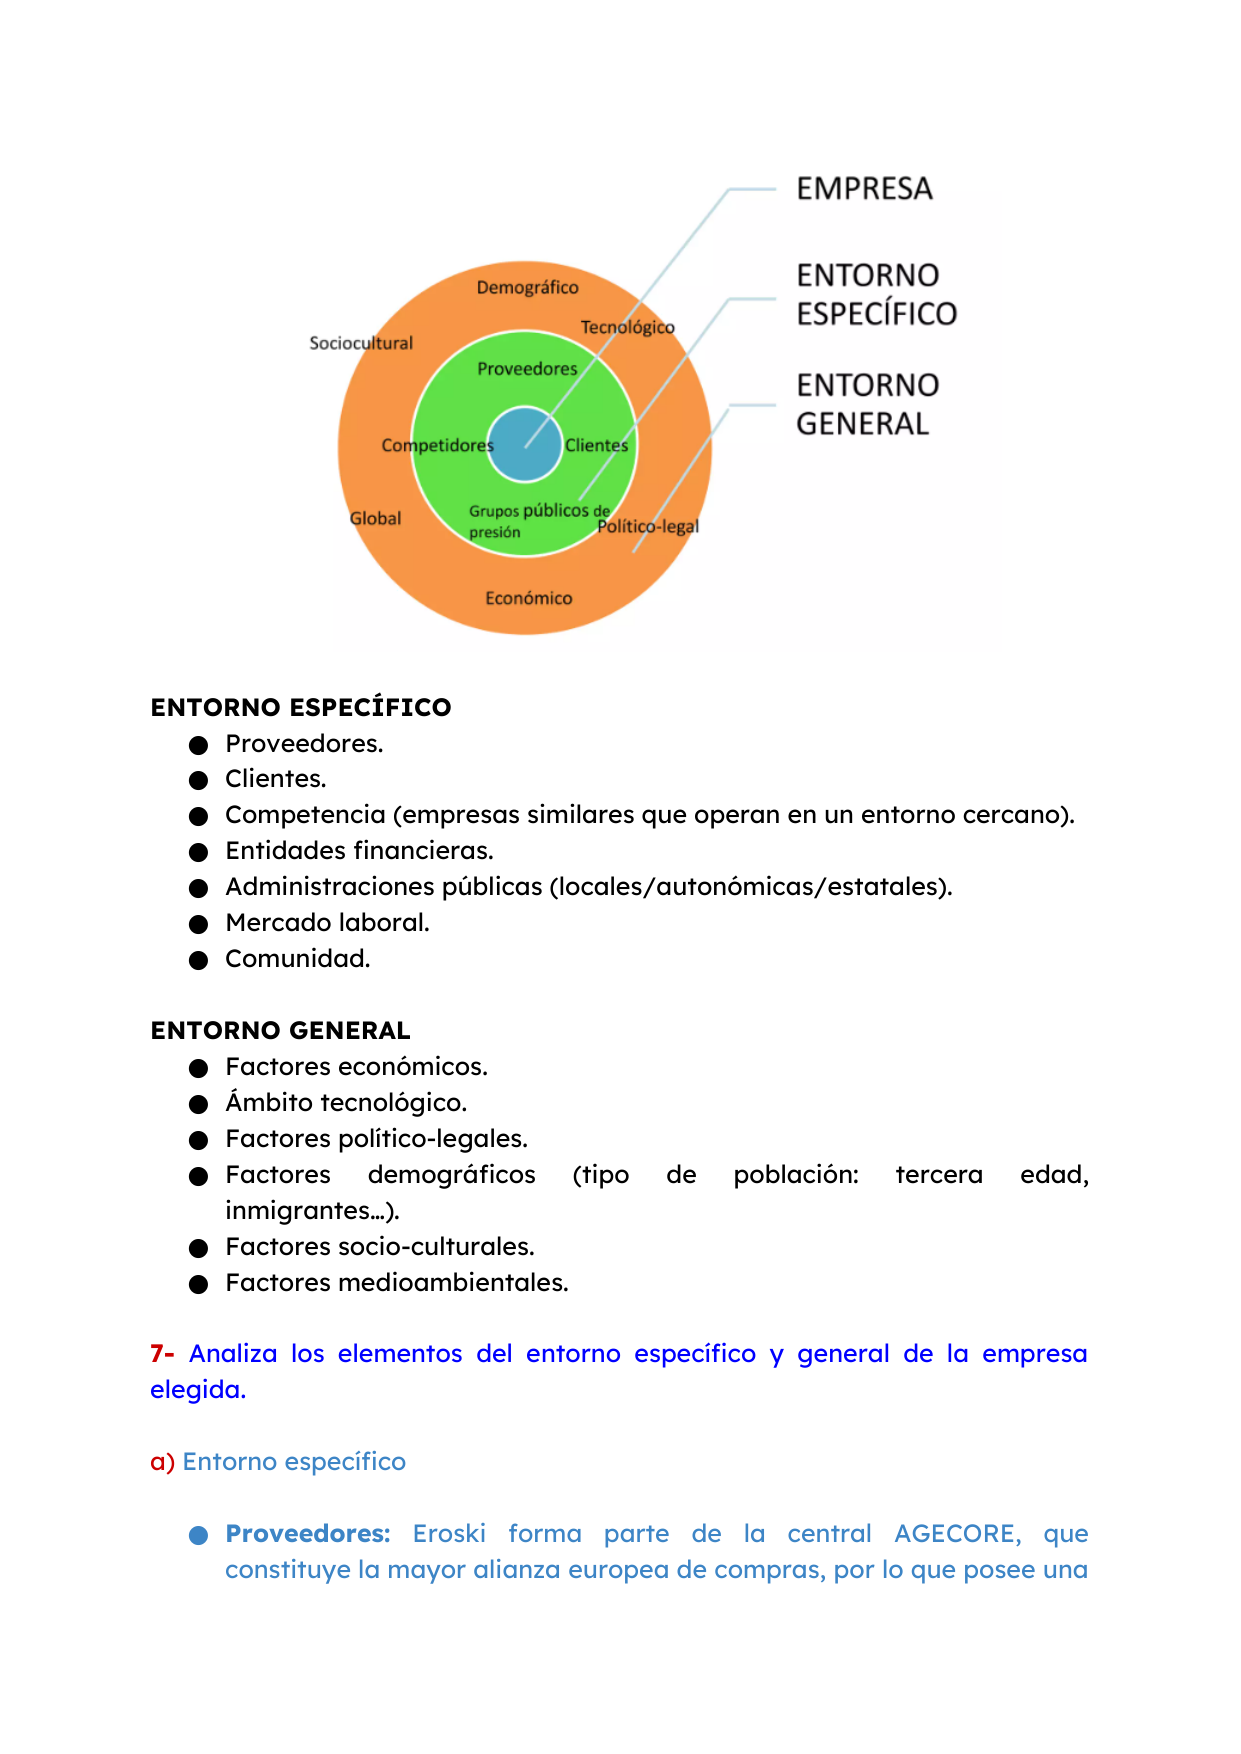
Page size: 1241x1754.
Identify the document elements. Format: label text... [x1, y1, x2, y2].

list Competencia (empresas similares que operan en un entorno cercano). [187, 799, 1090, 830]
list Factores político-legales. [187, 1122, 1090, 1153]
list Factores económicos. [187, 1050, 1090, 1082]
list Administraciones públicas (locales/autonómicas/estatales). [187, 871, 1090, 902]
list Factores demográficos (tipo de población: tercera edad, inmigrantes…). [187, 1158, 1090, 1225]
text ENTORNO GENERAL [150, 1014, 1090, 1046]
list Clientes. [187, 763, 1090, 794]
list Ámbito tecnológico. [187, 1086, 1090, 1118]
text ENTORNO ESPECÍFICO [150, 691, 1090, 722]
list Entidades financieras. [187, 835, 1090, 866]
list Factores medioambientales. [187, 1266, 1090, 1297]
list Factores socio-culturales. [187, 1230, 1090, 1261]
list Mercado laboral. [187, 907, 1090, 938]
picture [238, 150, 1002, 652]
text 7- Analiza los elementos del entorno específico y general de la empresa elegida. [150, 1338, 1090, 1405]
list Comunidad. [187, 943, 1090, 974]
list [187, 1518, 1090, 1585]
list Proveedores. [187, 727, 1090, 758]
text a) Entorno específico [150, 1446, 1090, 1477]
